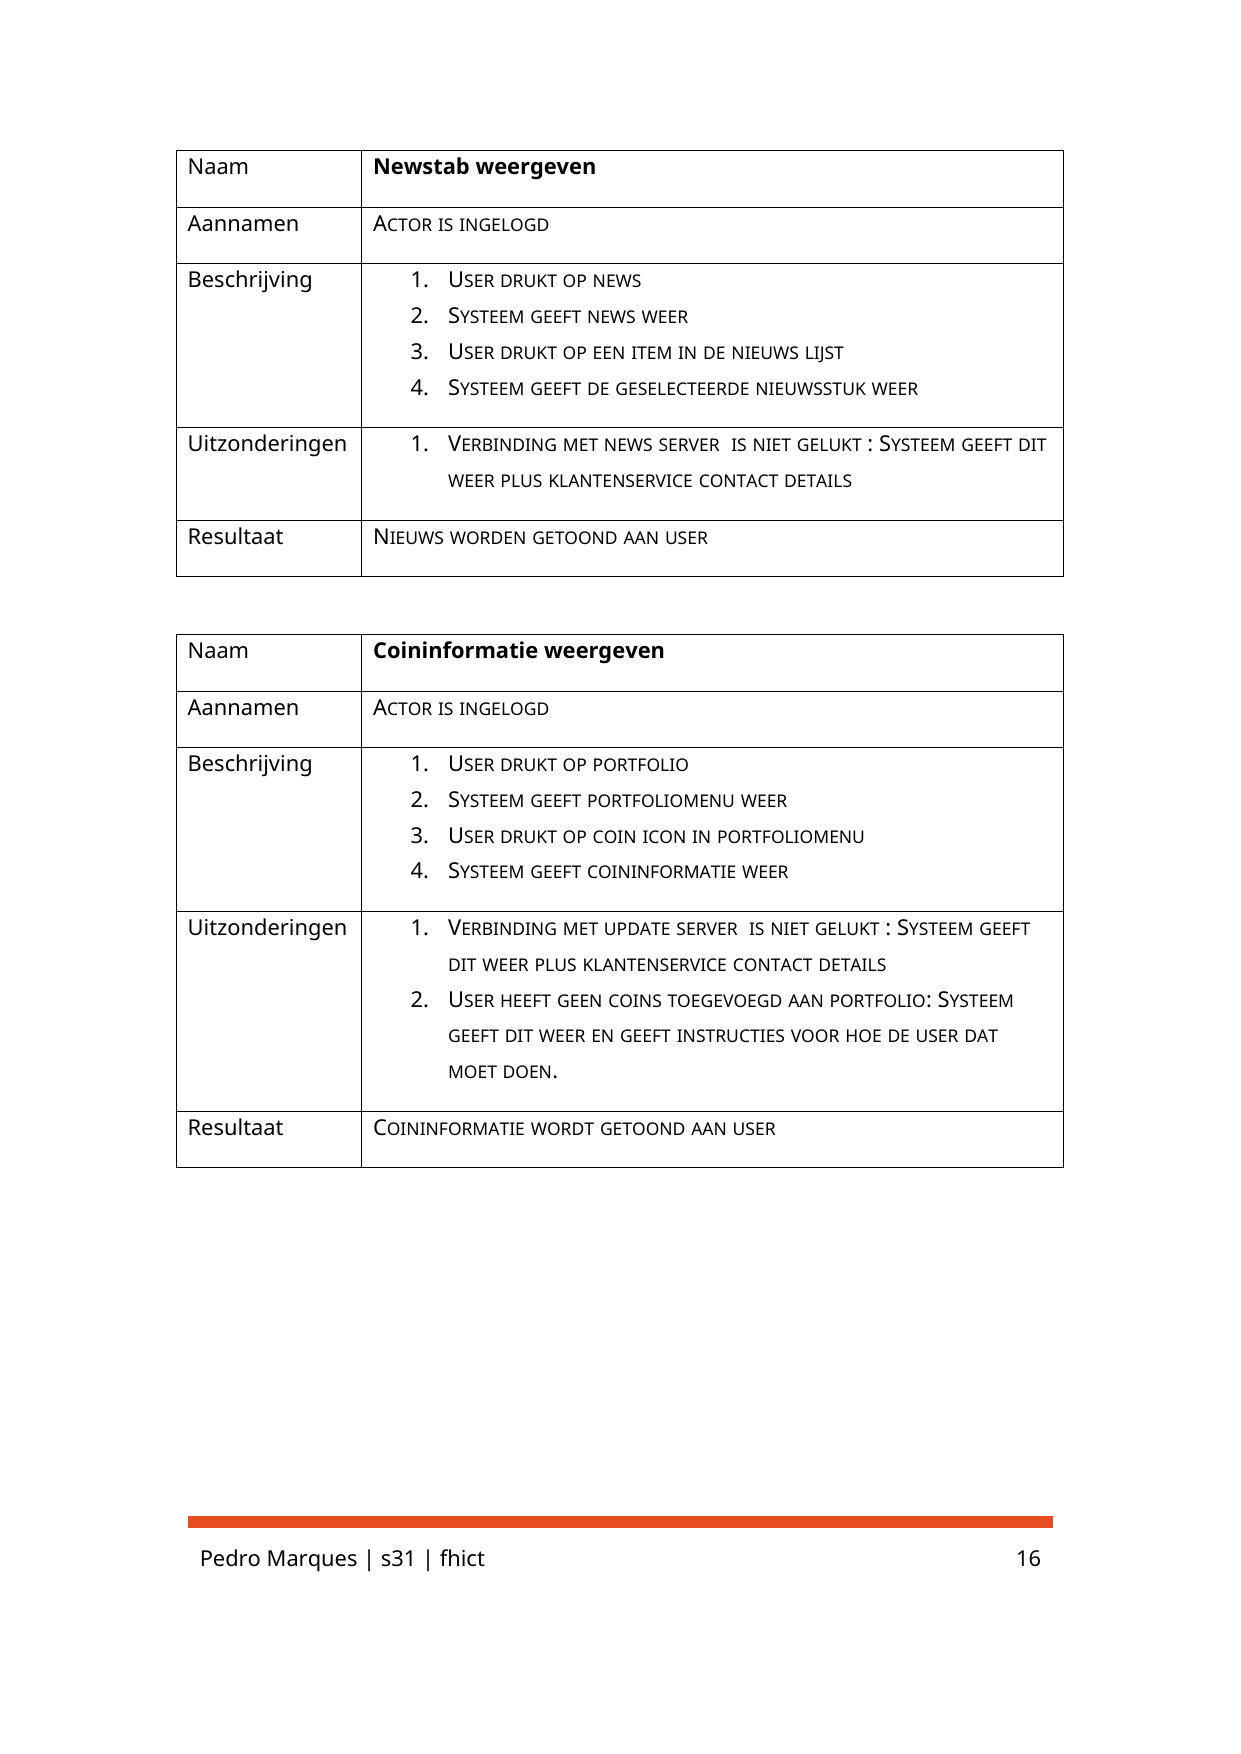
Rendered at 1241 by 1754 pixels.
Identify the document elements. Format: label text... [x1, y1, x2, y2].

table_cell User drukt op news Systeem geeft news weer User drukt op een item in de nieuws lijst Systeem geeft de geselecteerde nieuwsstuk weer [362, 264, 1063, 427]
table_cell Aannamen [177, 208, 361, 263]
table_cell Actor is ingelogd [362, 692, 1063, 747]
table_cell Actor is ingelogd [362, 208, 1063, 263]
table_cell Beschrijving [177, 748, 361, 911]
table_cell User drukt op portfolio Systeem geeft portfoliomenu weer User drukt op coin icon in portfoliomenu Systeem geeft coininformatie weer [362, 748, 1063, 911]
table_header Naam [177, 151, 361, 207]
table_cell Aannamen [177, 692, 361, 747]
table_cell Nieuws worden getoond aan user [362, 521, 1063, 576]
table_cell Resultaat [177, 1112, 361, 1167]
table_cell Uitzonderingen [177, 428, 361, 519]
table_cell Resultaat [177, 521, 361, 576]
table_header Newstab weergeven [362, 151, 1063, 207]
table_cell Beschrijving [177, 264, 361, 427]
table_cell Verbinding met news server is niet gelukt : Systeem geeft dit weer plus klantenservice contact details [362, 428, 1063, 519]
table_header Coininformatie weergeven [362, 635, 1063, 691]
table_cell Uitzonderingen [177, 912, 361, 1111]
table_cell Coininformatie wordt getoond aan user [362, 1112, 1063, 1167]
table_cell Verbinding met update server is niet gelukt : Systeem geeft dit weer plus klantenservice contact details User heeft geen coins toegevoegd aan portfolio: Systeem geeft dit weer en geeft instructies voor hoe de user dat moet doen. [362, 912, 1063, 1111]
table_header Naam [177, 635, 361, 691]
